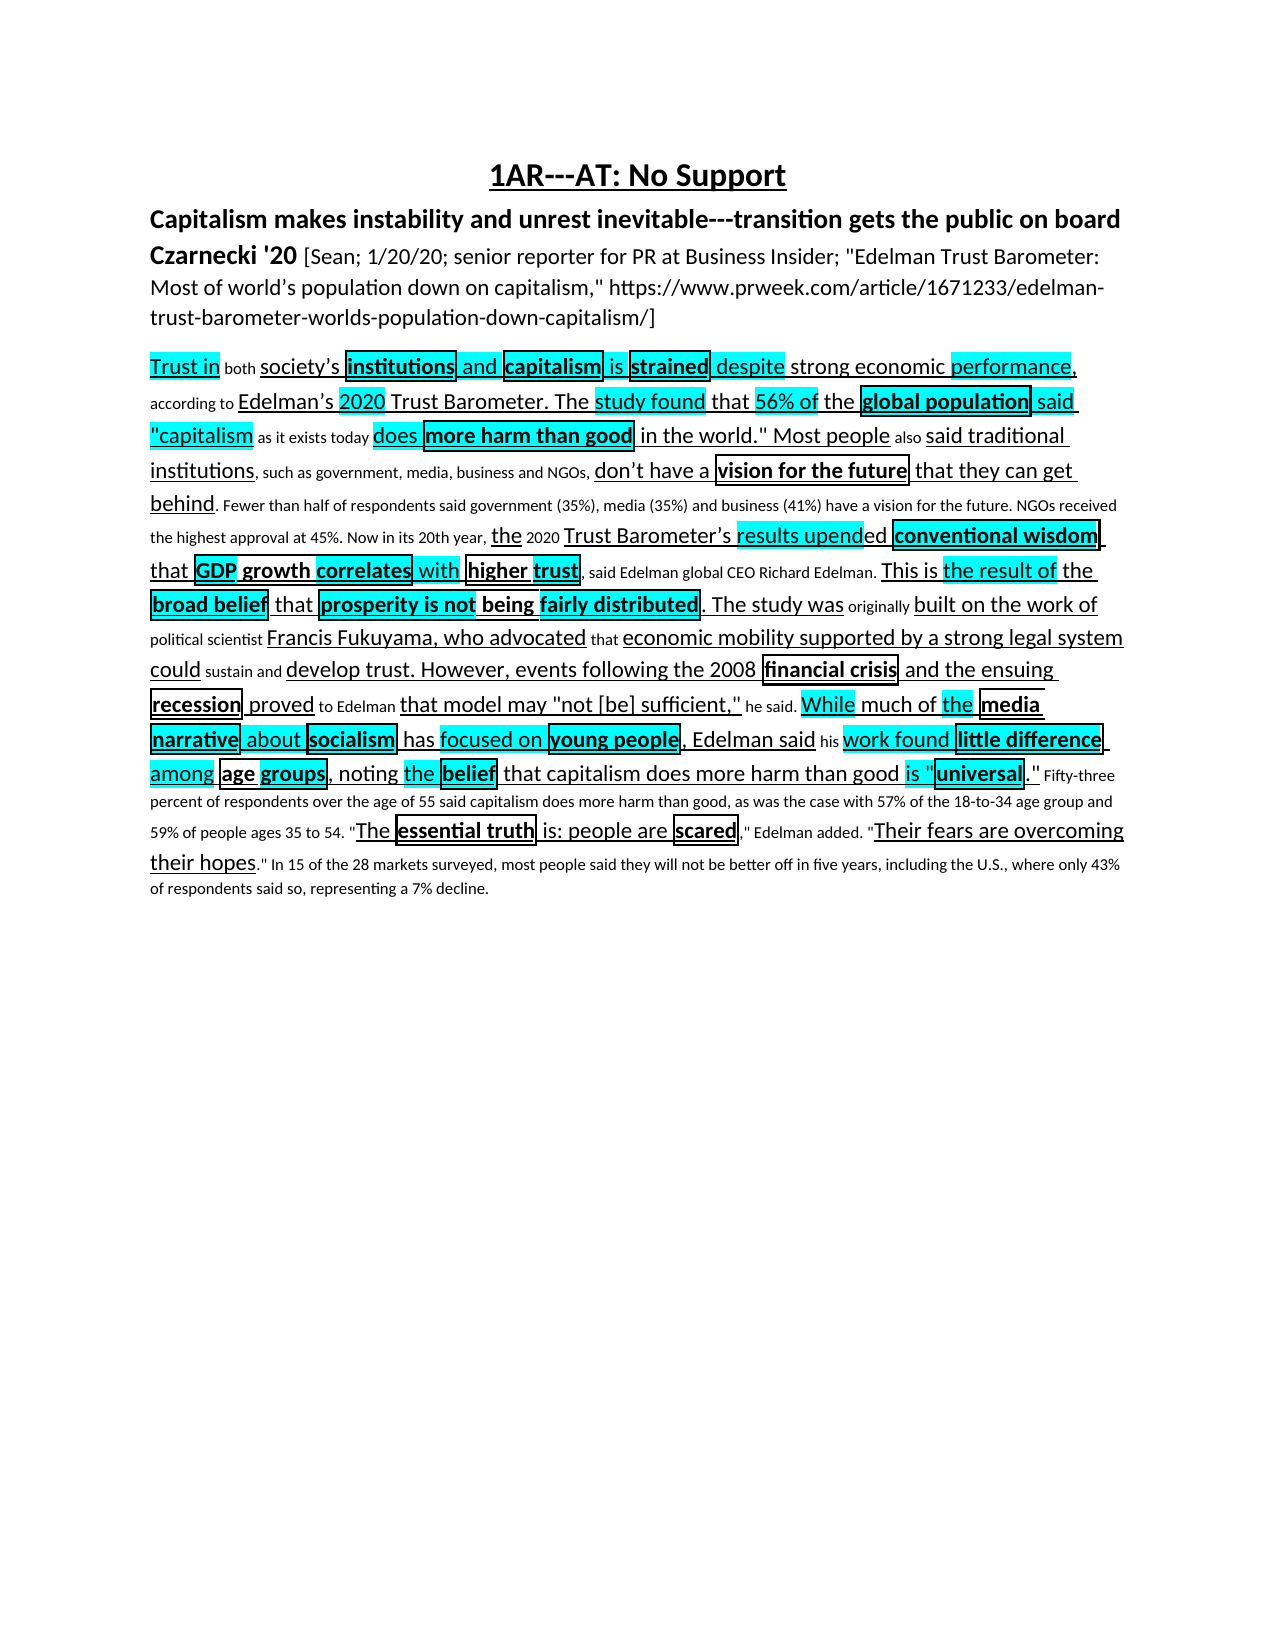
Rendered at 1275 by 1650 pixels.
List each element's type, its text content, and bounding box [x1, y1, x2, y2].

subtitle Capitalism makes instability and unrest inevitable---transition gets the public on board [150, 202, 1125, 235]
subtitle 1AR---AT: No Support [150, 154, 1125, 195]
text Czarnecki '20 [Sean; 1/20/20; senior reporter for PR at Business Insider; "Edelman Trust Barometer: Most of world’s population down on capitalism," https://www.prweek.com/article/1671233/edelman-trust-barometer-worlds-population-down-capitalism/] [150, 238, 1125, 331]
text Trust in both society’s institutions and capitalism is strained despite strong economic performance, according to Edelman’s 2020 Trust Barometer. The study found that 56% of the global population said "capitalism as it exists today does more harm than good in the world." Most people also said traditional institutions, such as government, media, business and NGOs, don’t have a vision for the future that they can get behind. Fewer than half of respondents said government (35%), media (35%) and business (41%) have a vision for the future. NGOs received the highest approval at 45%. Now in its 20th year, the 2020 Trust Barometer’s results upended conventional wisdom that GDP growth correlates with higher trust, said Edelman global CEO Richard Edelman. This is the result of the broad belief that prosperity is not being fairly distributed. The study was originally built on the work of political scientist Francis Fukuyama, who advocated that economic mobility supported by a strong legal system could sustain and develop trust. However, events following the 2008 financial crisis and the ensuing recession proved to Edelman that model may "not [be] sufficient," he said. While much of the media narrative about socialism has focused on young people, Edelman said his work found little difference among age groups, noting the belief that capitalism does more harm than good is "universal." Fifty-three percent of respondents over the age of 55 said capitalism does more harm than good, as was the case with 57% of the 18-to-34 age group and 59% of people ages 35 to 54. "The essential truth is: people are scared," Edelman added. "Their fears are overcoming their hopes." In 15 of the 28 markets surveyed, most people said they will not be better off in five years, including the U.S., where only 43% of respondents said so, representing a 7% decline. [150, 350, 1125, 898]
